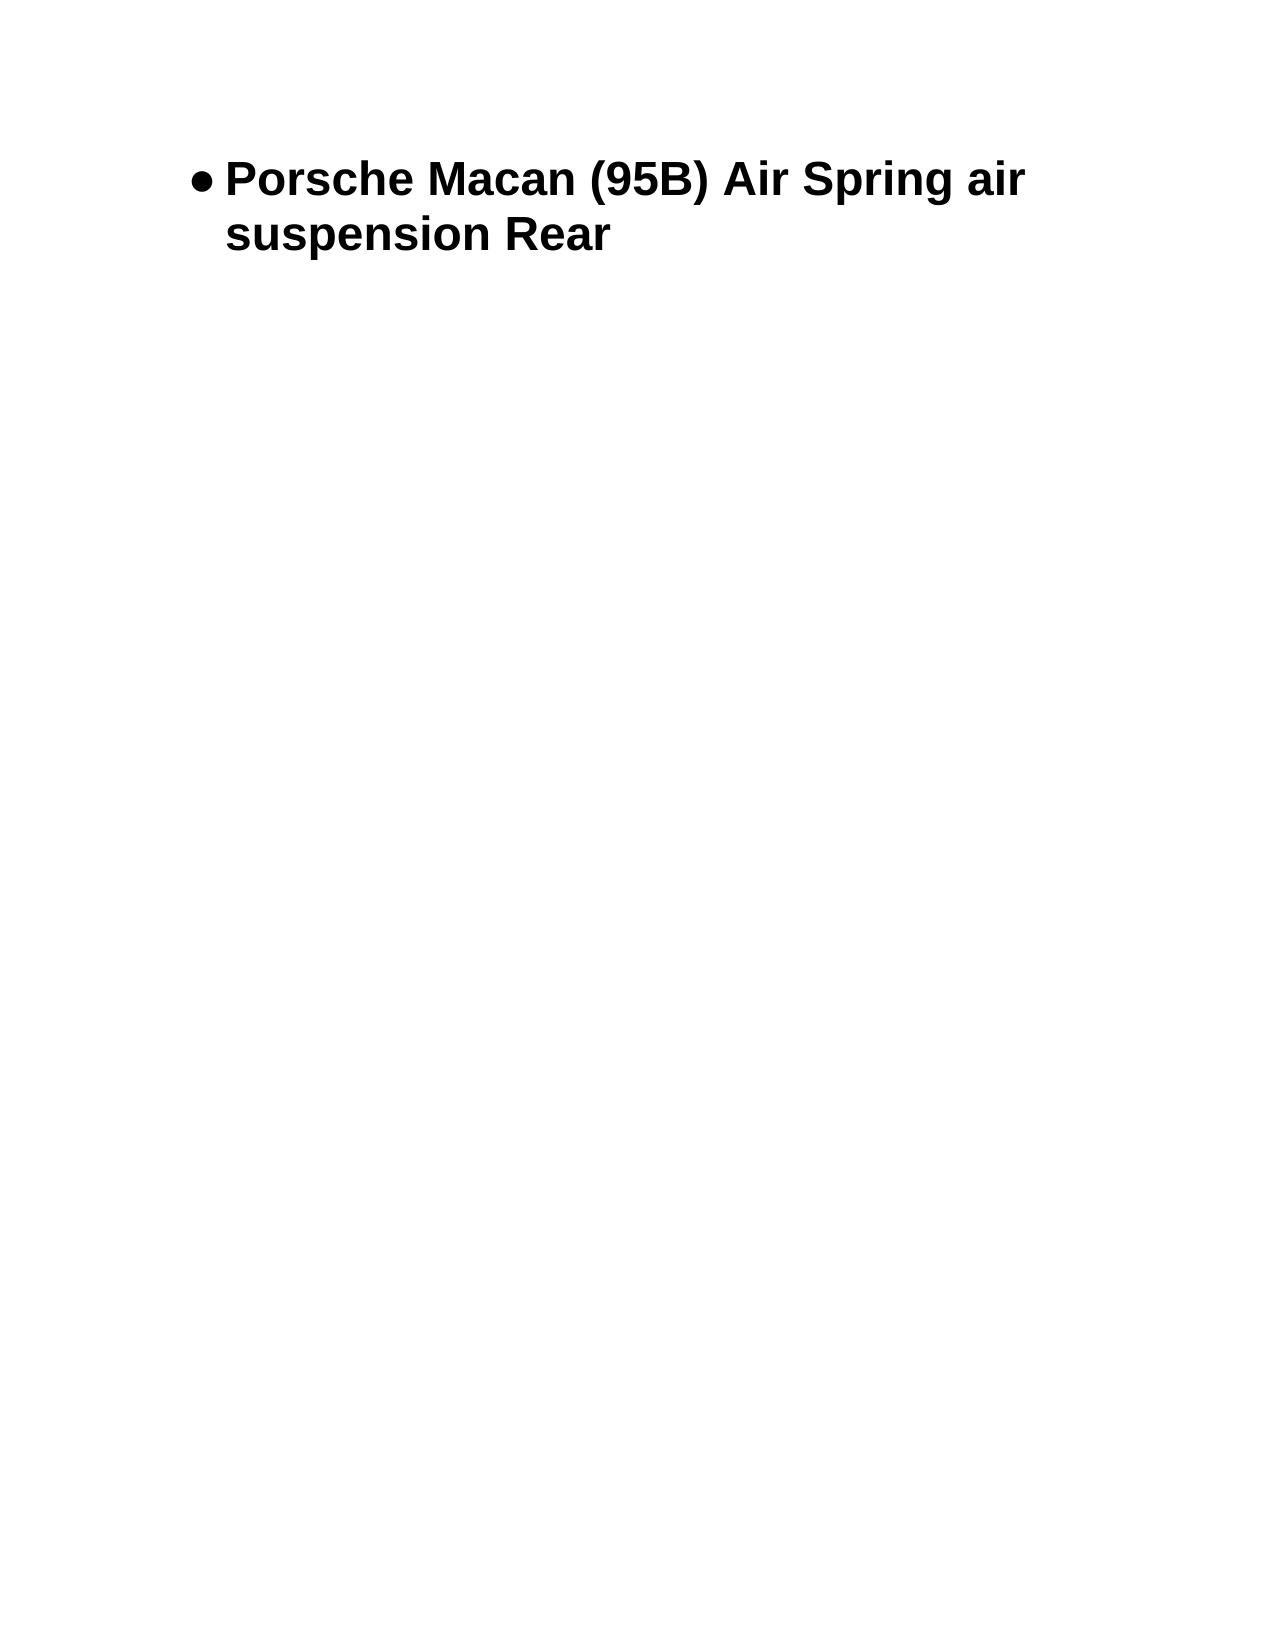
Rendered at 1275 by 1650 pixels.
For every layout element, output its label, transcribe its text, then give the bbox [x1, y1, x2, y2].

subtitle Porsche Macan (95B) Air Spring air suspension Rear [187, 150, 1125, 260]
